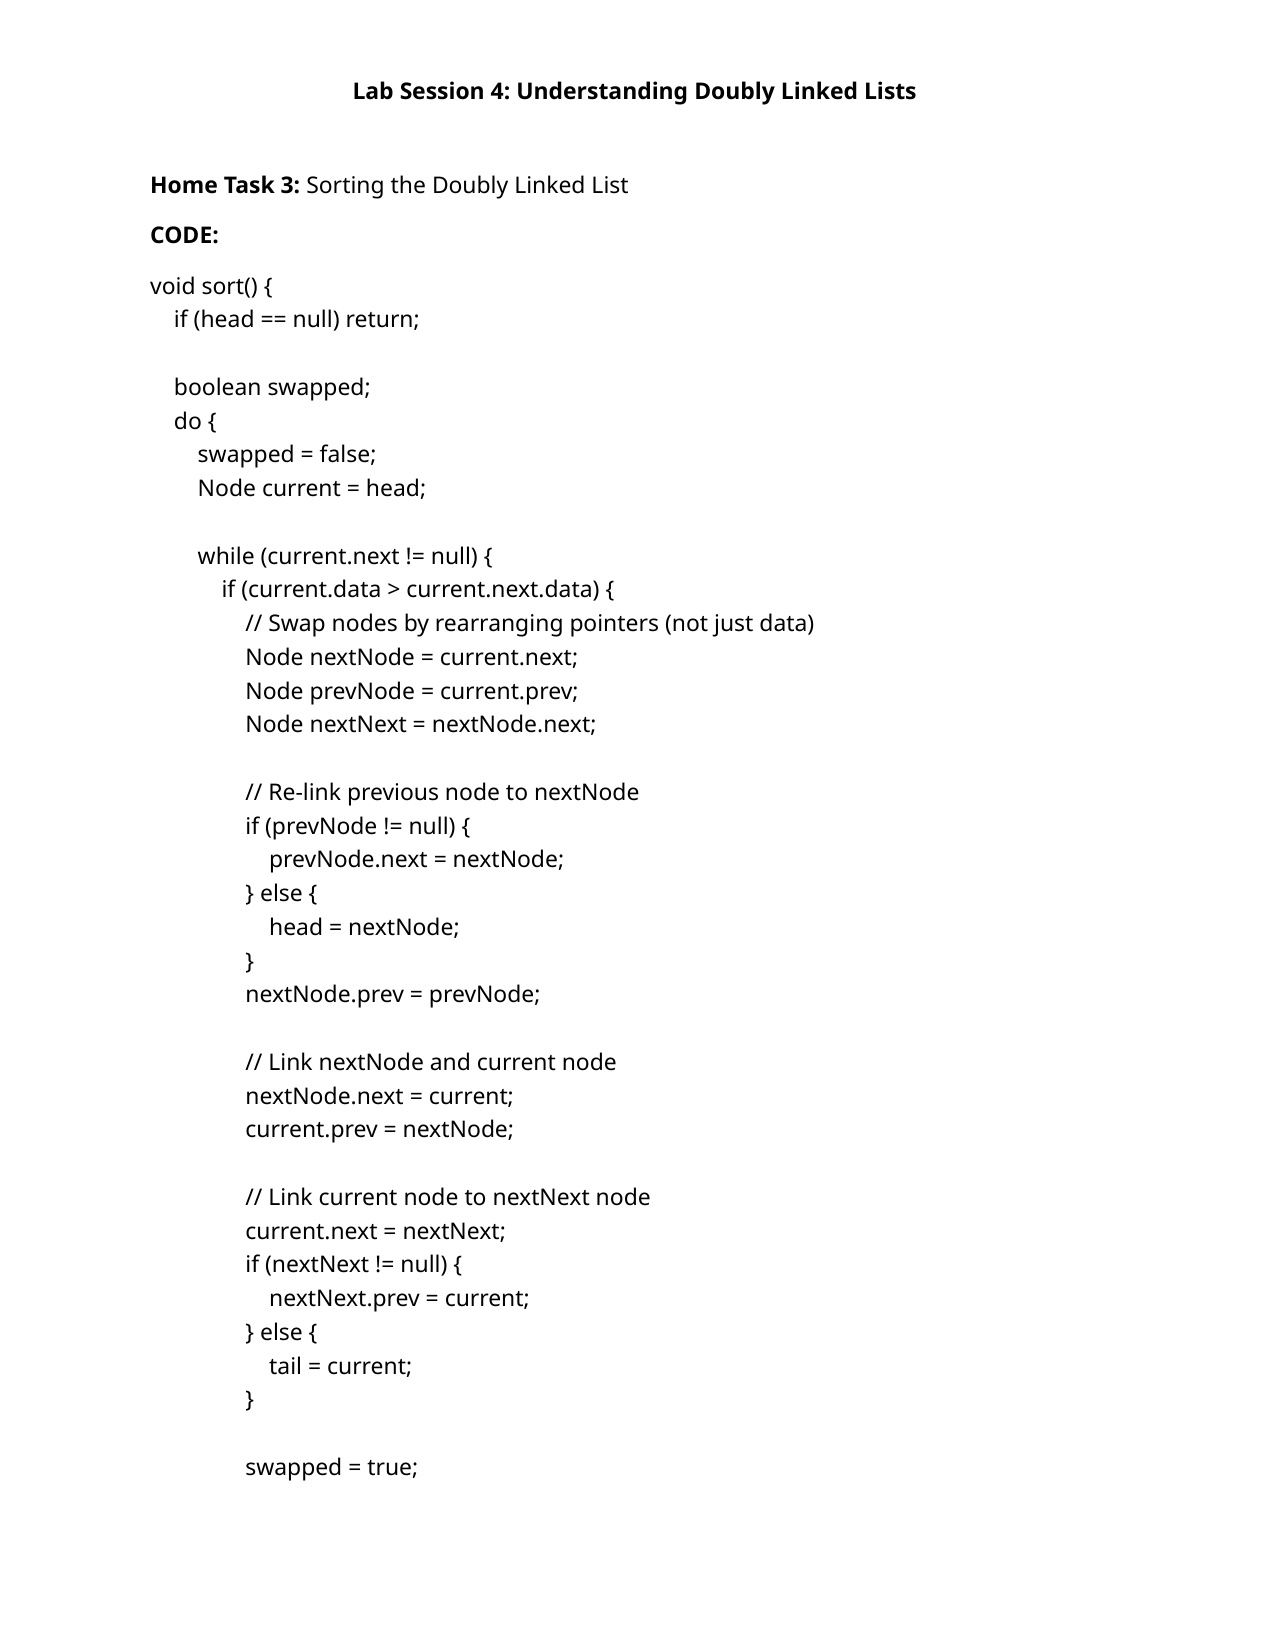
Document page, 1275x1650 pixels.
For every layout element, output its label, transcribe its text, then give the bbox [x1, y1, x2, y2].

text Home Task 3: Sorting the Doubly Linked List [150, 169, 1125, 200]
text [150, 269, 1125, 1482]
text CODE: [150, 219, 1125, 250]
